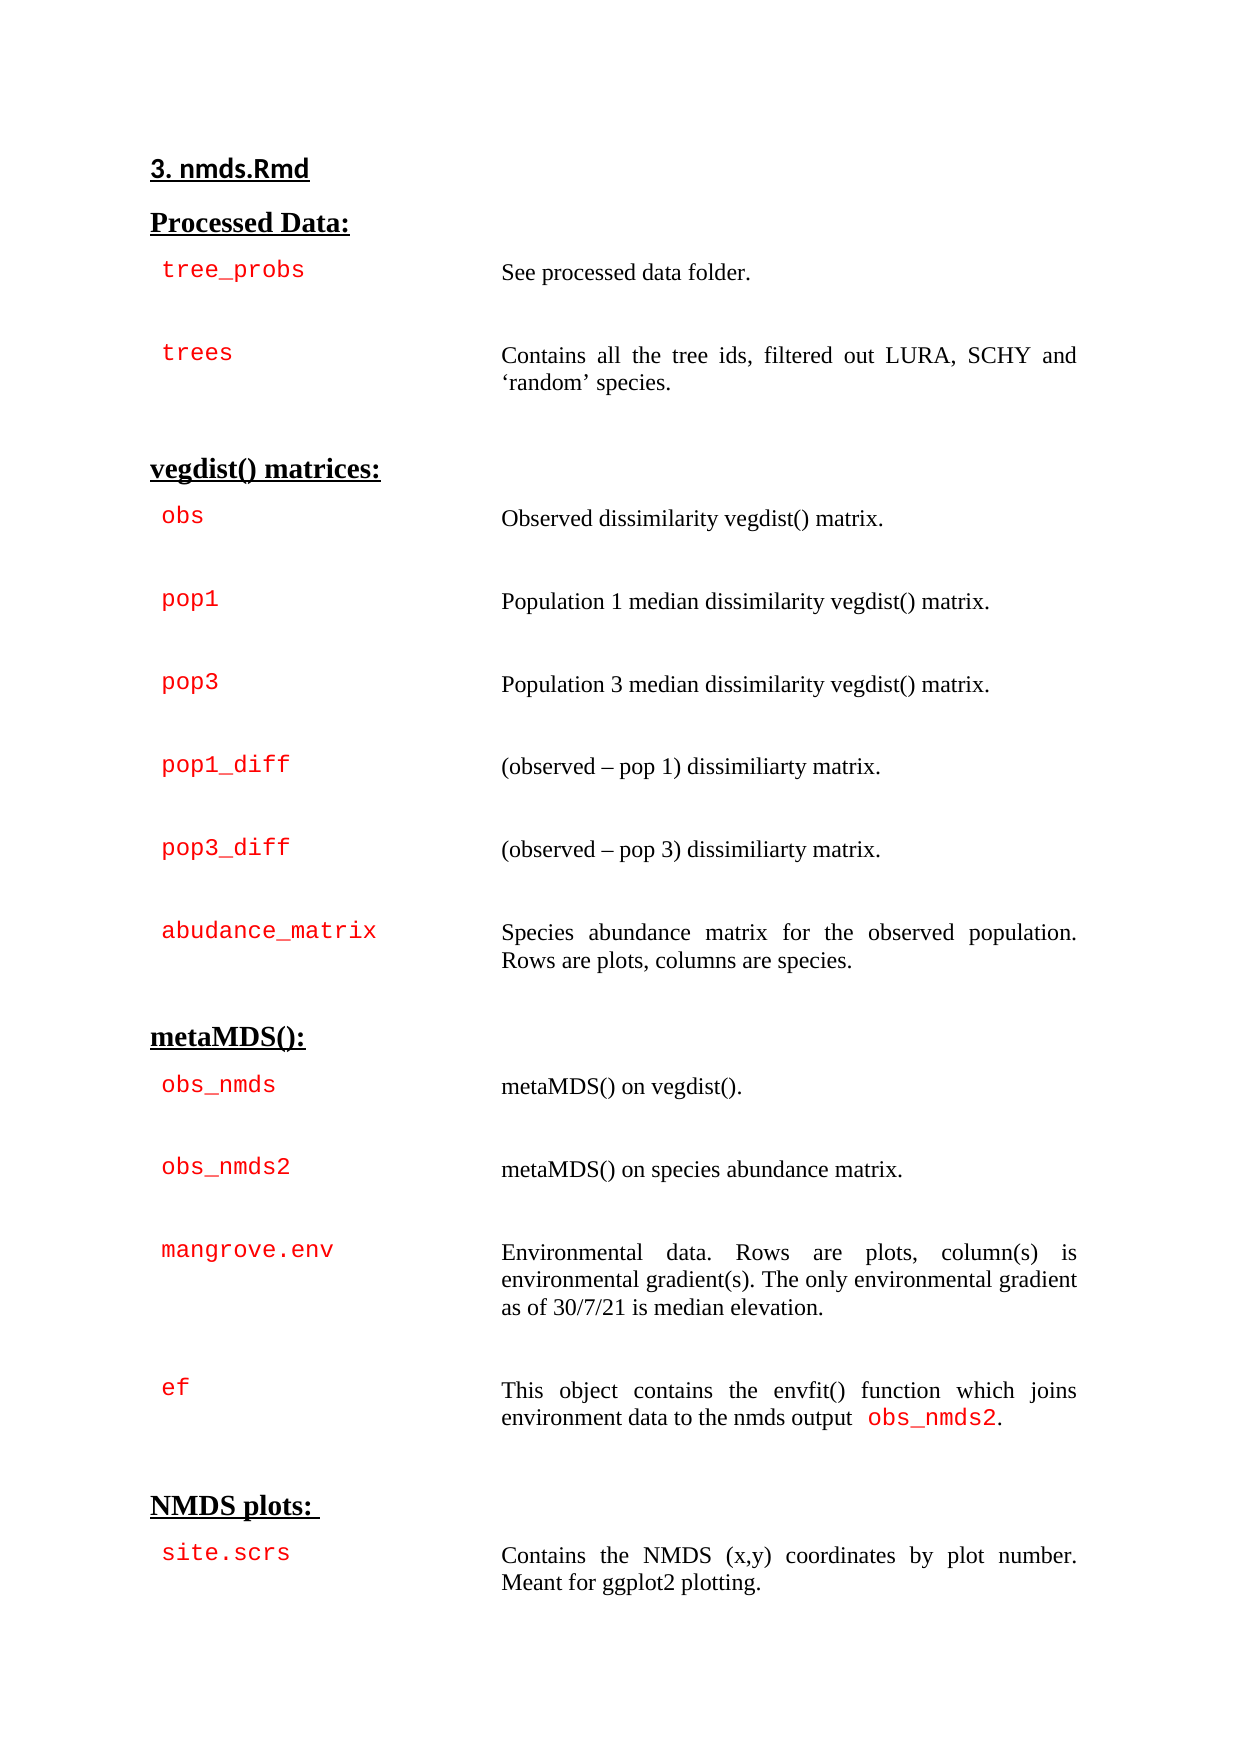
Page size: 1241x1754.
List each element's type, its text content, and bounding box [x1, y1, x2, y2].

table_cell pop3_diff [150, 835, 490, 918]
table_cell ef [150, 1376, 490, 1488]
table_cell Population 1 median dissimilarity vegdist() matrix. [490, 587, 1089, 669]
table_header metaMDS() on vegdist(). [490, 1072, 1089, 1155]
text 3. nmds.Rmd [150, 150, 1090, 186]
table_cell pop1_diff [150, 753, 490, 835]
table_cell Environmental data. Rows are plots, column(s) is environmental gradient(s). The only environmental gradient as of 30/7/21 is median elevation. [490, 1238, 1089, 1376]
table_header See processed data folder. [490, 258, 1089, 341]
table_cell Species abundance matrix for the observed population. Rows are plots, columns are species. [490, 918, 1089, 973]
table_header site.scrs [150, 1541, 490, 1596]
table_cell (observed – pop 1) dissimiliarty matrix. [490, 753, 1089, 835]
table_header obs [150, 504, 490, 587]
table_cell Contains all the tree ids, filtered out LURA, SCHY and ‘random’ species. [490, 341, 1089, 451]
table_cell mangrove.env [150, 1238, 490, 1376]
table_cell pop3 [150, 670, 490, 752]
table_cell abudance_matrix [150, 918, 490, 973]
text vegdist() matrices: [150, 451, 1090, 485]
table_cell metaMDS() on species abundance matrix. [490, 1155, 1089, 1238]
table_cell obs_nmds2 [150, 1155, 490, 1238]
text NMDS plots: [150, 1488, 1090, 1522]
table_header obs_nmds [150, 1072, 490, 1155]
table_cell This object contains the envfit() function which joins environment data to the nmds output obs_nmds2. [490, 1376, 1089, 1488]
text metaMDS(): [150, 1019, 1090, 1053]
table_cell Population 3 median dissimilarity vegdist() matrix. [490, 670, 1089, 752]
table_header Observed dissimilarity vegdist() matrix. [490, 504, 1089, 587]
table_header tree_probs [150, 258, 490, 341]
table_cell trees [150, 341, 490, 451]
table_cell (observed – pop 3) dissimiliarty matrix. [490, 835, 1089, 918]
table_cell pop1 [150, 587, 490, 669]
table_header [490, 1541, 1089, 1596]
text Processed Data: [150, 205, 1090, 239]
